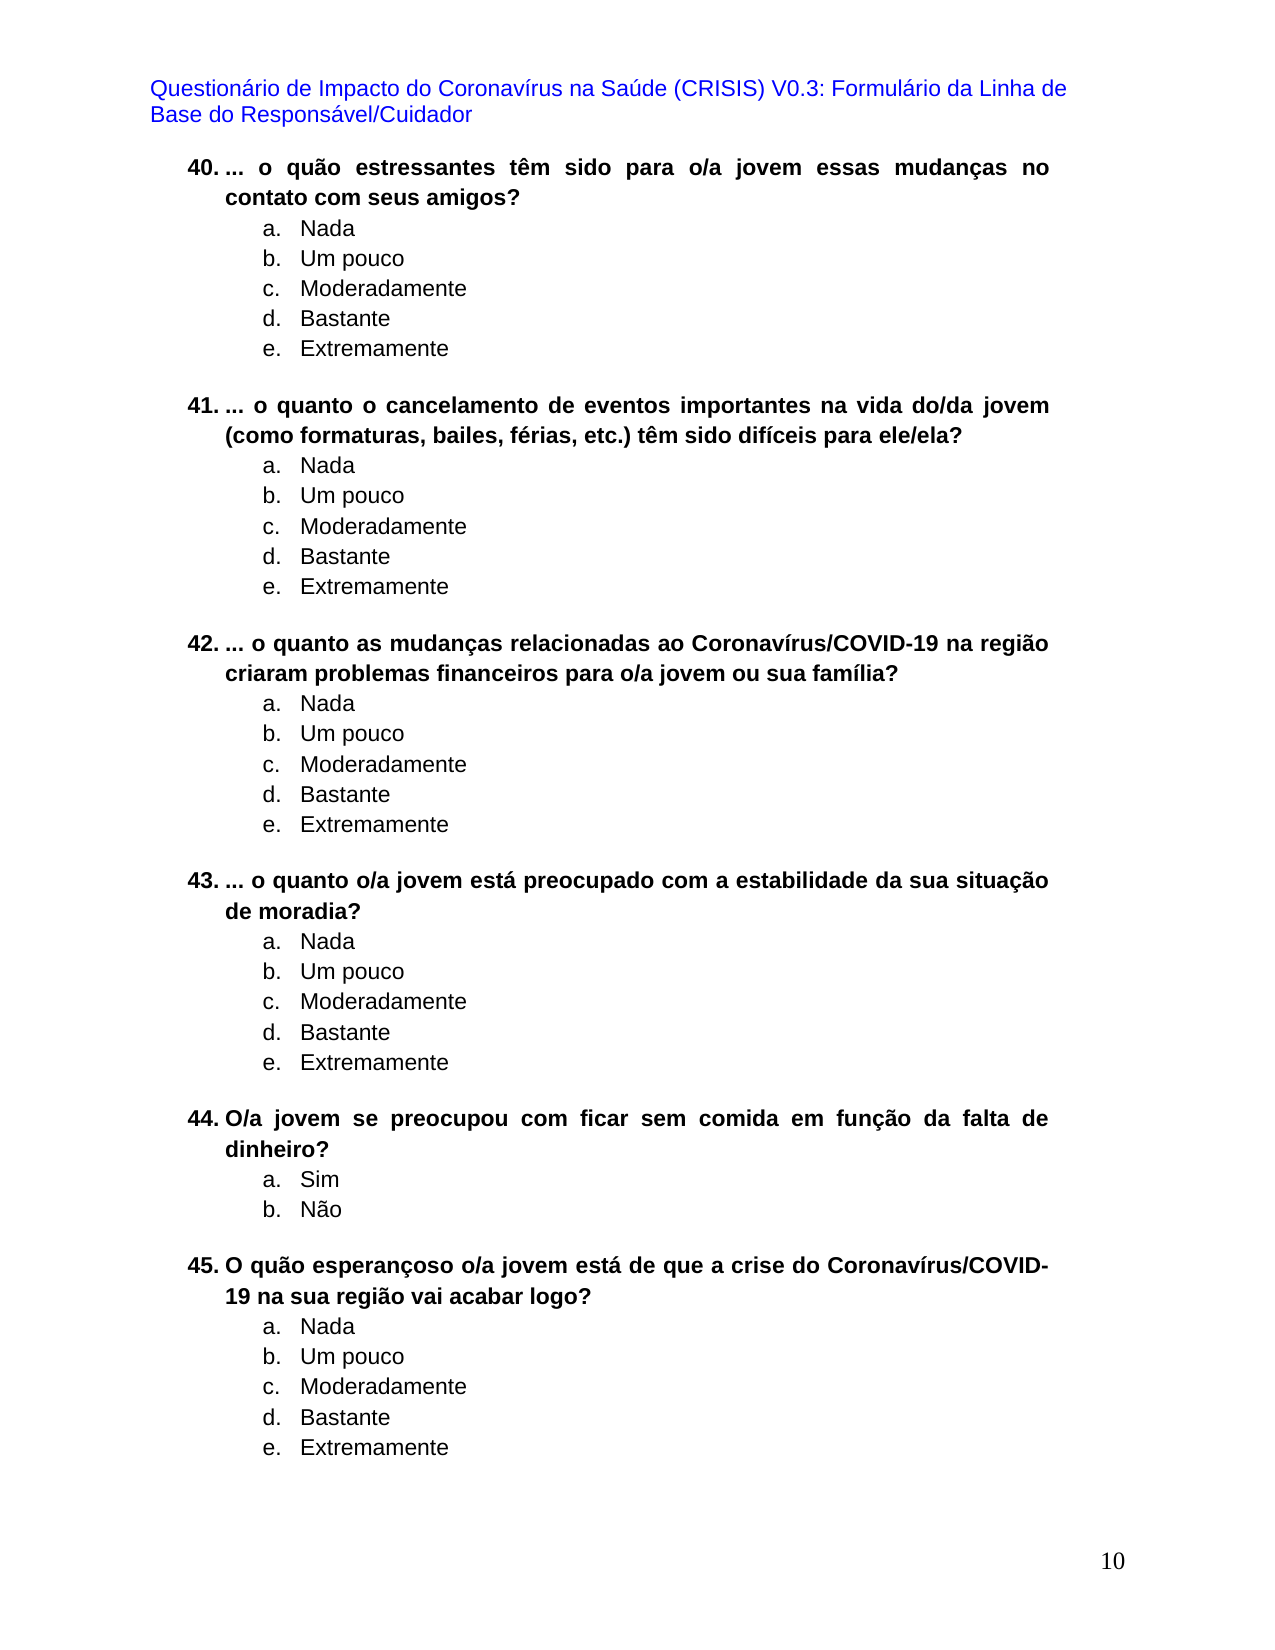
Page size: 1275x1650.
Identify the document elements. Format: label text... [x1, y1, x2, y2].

list Moderadamente [262, 513, 1049, 539]
list Moderadamente [262, 751, 1049, 777]
list Extremamente [262, 573, 1049, 599]
list Nada [262, 214, 1049, 241]
list Um pouco [262, 720, 1049, 747]
list Um pouco [262, 1343, 1049, 1369]
list Moderadamente [262, 988, 1049, 1015]
list Bastante [262, 1403, 1049, 1430]
list Extremamente [262, 1434, 1049, 1460]
list Extremamente [262, 1049, 1049, 1075]
list Bastante [262, 1018, 1049, 1045]
list Extremamente [262, 811, 1049, 837]
list Bastante [262, 305, 1049, 331]
list Um pouco [262, 482, 1049, 509]
list Extremamente [262, 335, 1049, 362]
list Nada [262, 690, 1049, 716]
list ... o quanto as mudanças relacionadas ao Coronavírus/COVID-19 na região criaram problemas financeiros para o/a jovem ou sua família? [187, 630, 1049, 686]
list O/a jovem se preocupou com ficar sem comida em função da falta de dinheiro? [187, 1105, 1049, 1162]
list Sim [262, 1166, 1049, 1192]
list Um pouco [262, 958, 1049, 984]
list Nada [262, 452, 1049, 479]
list Bastante [262, 781, 1049, 807]
list ... o quão estressantes têm sido para o/a jovem essas mudanças no contato com seus amigos? [187, 154, 1049, 211]
list Moderadamente [262, 275, 1049, 301]
list Moderadamente [262, 1373, 1049, 1400]
list Não [262, 1196, 1049, 1222]
list Um pouco [262, 245, 1049, 271]
list Nada [262, 928, 1049, 954]
list Bastante [262, 543, 1049, 569]
list O quão esperançoso o/a jovem está de que a crise do Coronavírus/COVID-19 na sua região vai acabar logo? [187, 1252, 1049, 1309]
list ... o quanto o cancelamento de eventos importantes na vida do/da jovem (como formaturas, bailes, férias, etc.) têm sido difíceis para ele/ela? [187, 392, 1049, 448]
list ... o quanto o/a jovem está preocupado com a estabilidade da sua situação de moradia? [187, 867, 1049, 924]
list Nada [262, 1313, 1049, 1339]
